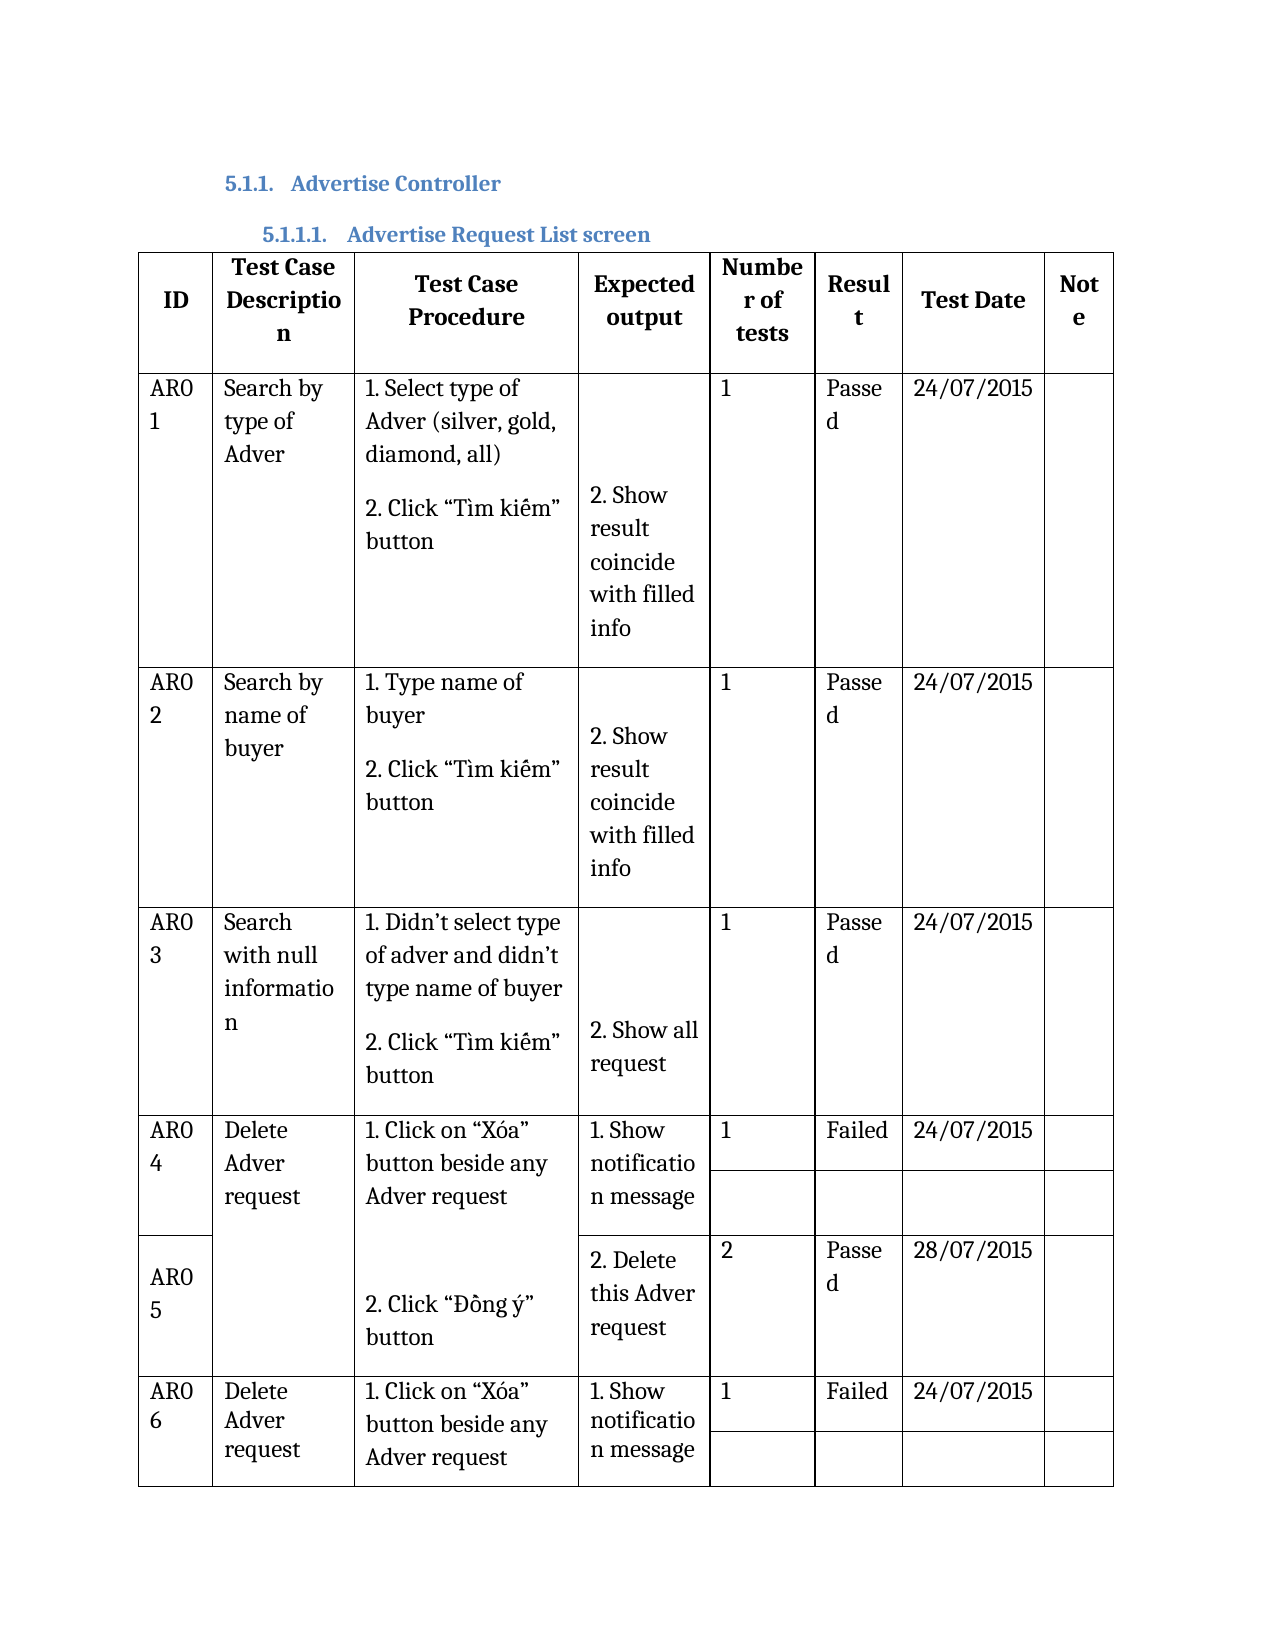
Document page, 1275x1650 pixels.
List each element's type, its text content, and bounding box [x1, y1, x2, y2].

table_cell Failed [816, 1116, 902, 1169]
table_cell 1. Click on “Xóa” button beside any Adver request 2. Click “Hủy” button [355, 1377, 578, 1486]
table_cell Passed [816, 374, 902, 667]
table_cell [1045, 1236, 1113, 1376]
table_cell Search with null information [213, 908, 354, 1115]
table_cell AR04 [139, 1116, 212, 1235]
table_cell Passed [816, 908, 902, 1115]
table_header Number of tests [711, 253, 814, 373]
table_cell 1 [711, 1116, 814, 1169]
table_cell 1. Select type of Adver (silver, gold, diamond, all) 2. Click “Tìm kiếm” button [355, 374, 578, 667]
table_header Note [1045, 253, 1113, 373]
subtitle Advertise Request List screen [262, 222, 1125, 248]
table_header Test Case Procedure [355, 253, 578, 373]
table_cell 2 [711, 1236, 814, 1376]
table_header Expected output [579, 253, 709, 373]
table_cell [1045, 668, 1113, 907]
table_cell [816, 1432, 902, 1486]
table_cell [1045, 1377, 1113, 1431]
table_header ID [139, 253, 212, 373]
table_cell 2. Show result coincide with filled info [579, 668, 709, 907]
table_cell 28/07/2015 [903, 1236, 1044, 1376]
table_cell 1. Type name of buyer 2. Click “Tìm kiếm” button [355, 668, 578, 907]
table_cell [711, 1171, 814, 1235]
table_cell [1045, 1171, 1113, 1235]
table_cell 1 [711, 374, 814, 667]
table_cell 1. Didn’t select type of adver and didn’t type name of buyer 2. Click “Tìm kiếm” button [355, 908, 578, 1115]
subtitle Advertise Controller [225, 171, 1125, 197]
table_cell 1 [711, 1377, 814, 1431]
table_cell 1. Show notification message [579, 1377, 709, 1486]
table_cell 24/07/2015 [903, 374, 1044, 667]
table_cell [1045, 1432, 1113, 1486]
table_cell [1045, 374, 1113, 667]
table_cell AR03 [139, 908, 212, 1115]
table_cell [816, 1171, 902, 1235]
table_header Result [816, 253, 902, 373]
table_cell Delete Adver request [213, 1377, 354, 1486]
table_cell 24/07/2015 [903, 668, 1044, 907]
table_cell Passed [816, 1236, 902, 1376]
table_header Test Case Description [213, 253, 354, 373]
table_cell AR01 [139, 374, 212, 667]
table_cell Search by type of Adver [213, 374, 354, 667]
table_cell 2. Show result coincide with filled info [579, 374, 709, 667]
table_cell 1. Click on “Xóa” button beside any Adver request 2. Click “Đồng ý” button [355, 1116, 578, 1376]
table_cell Search by name of buyer [213, 668, 354, 907]
table_cell 2. Show all request [579, 908, 709, 1115]
table_cell Delete Adver request [213, 1116, 354, 1376]
table_cell 1 [711, 908, 814, 1115]
table_cell AR02 [139, 668, 212, 907]
table_cell Passed [816, 668, 902, 907]
table_cell AR05 [139, 1236, 212, 1376]
table_cell [903, 1432, 1044, 1486]
table_cell Failed [816, 1377, 902, 1431]
table_cell 24/07/2015 [903, 1377, 1044, 1431]
table_cell [1045, 908, 1113, 1115]
table_cell 24/07/2015 [903, 1116, 1044, 1169]
table_cell AR06 [139, 1377, 212, 1486]
table_cell 24/07/2015 [903, 908, 1044, 1115]
table_cell 1 [711, 668, 814, 907]
table_cell [711, 1432, 814, 1486]
table_cell 1. Show notification message [579, 1116, 709, 1235]
table_header Test Date [903, 253, 1044, 373]
table_cell [1045, 1116, 1113, 1169]
table_cell [903, 1171, 1044, 1235]
table_cell 2. Delete this Adver request [579, 1236, 709, 1376]
